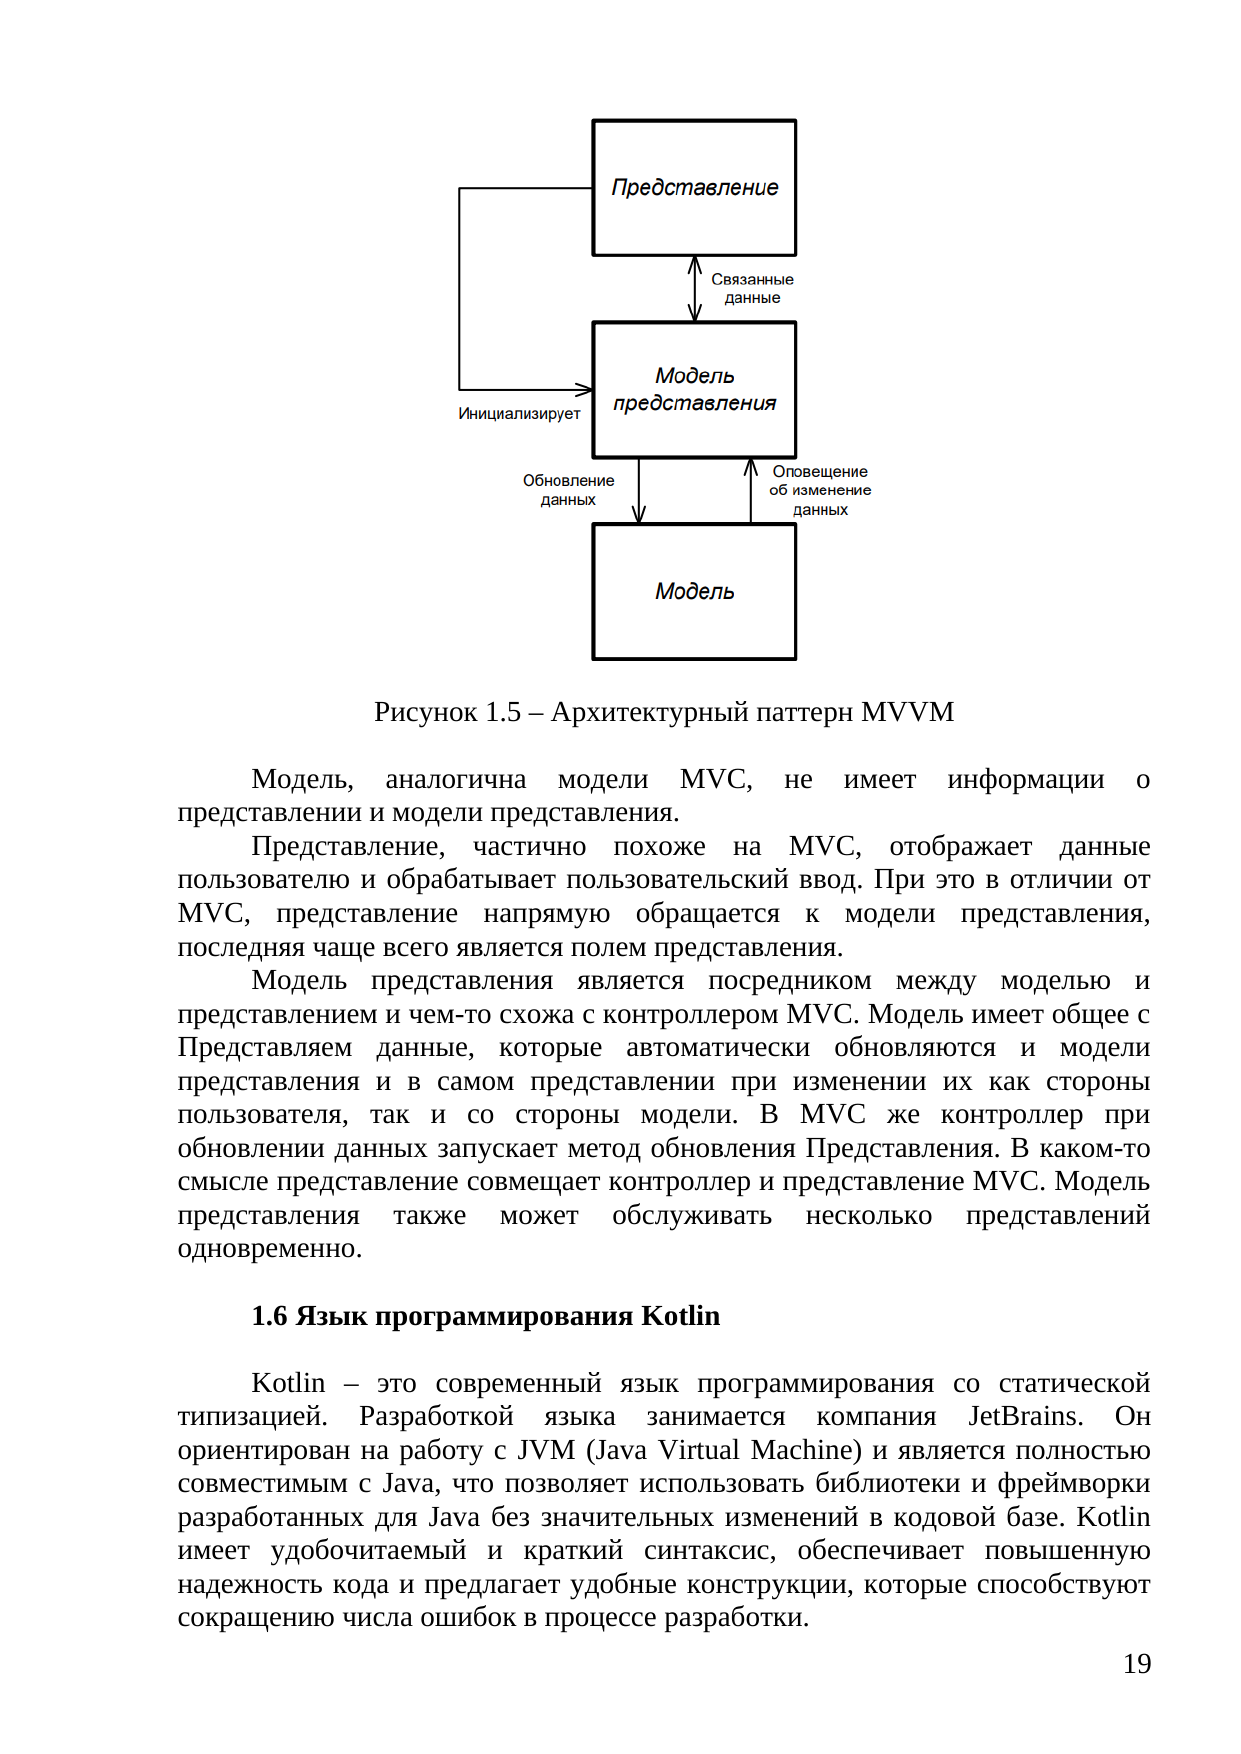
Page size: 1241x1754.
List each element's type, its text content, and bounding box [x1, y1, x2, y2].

title Язык программирования Kotlin [251, 1298, 1152, 1331]
picture [453, 118, 875, 661]
text Рисунок 1.5 – Архитектурный паттерн MVVM [177, 694, 1152, 727]
text Представление, частично похоже на MVC, отображает данные пользователю и обрабатывает пользовательский ввод. При это в отличии от MVC, представление напрямую обращается к модели представления, последняя чаще всего является полем представления. [177, 828, 1152, 962]
text Модель представления является посредником между моделью и представлением и чем-то схожа с контроллером MVC. Модель имеет общее с Представляем данные, которые автоматически обновляются и модели представления и в самом представлении при изменении их как стороны пользователя, так и со стороны модели. В MVC же контроллер при обновлении данных запускает метод обновления Представления. В каком-то смысле представление совмещает контроллер и представление MVC. Модель представления также может обслуживать несколько представлений одновременно. [177, 962, 1152, 1264]
text Kotlin – это современный язык программирования со статической типизацией. Разработкой языка занимается компания JetBrains. Он ориентирован на работу с JVM (Java Virtual Machine) и является полностью совместимым с Java, что позволяет использовать библиотеки и фреймворки разработанных для Java без значительных изменений в кодовой базе. Kotlin имеет удобочитаемый и краткий синтаксис, обеспечивает повышенную надежность кода и предлагает удобные конструкции, которые способствуют сокращению числа ошибок в процессе разработки. [177, 1365, 1152, 1633]
text Модель, аналогична модели MVC, не имеет информации о представлении и модели представления. [177, 761, 1152, 828]
